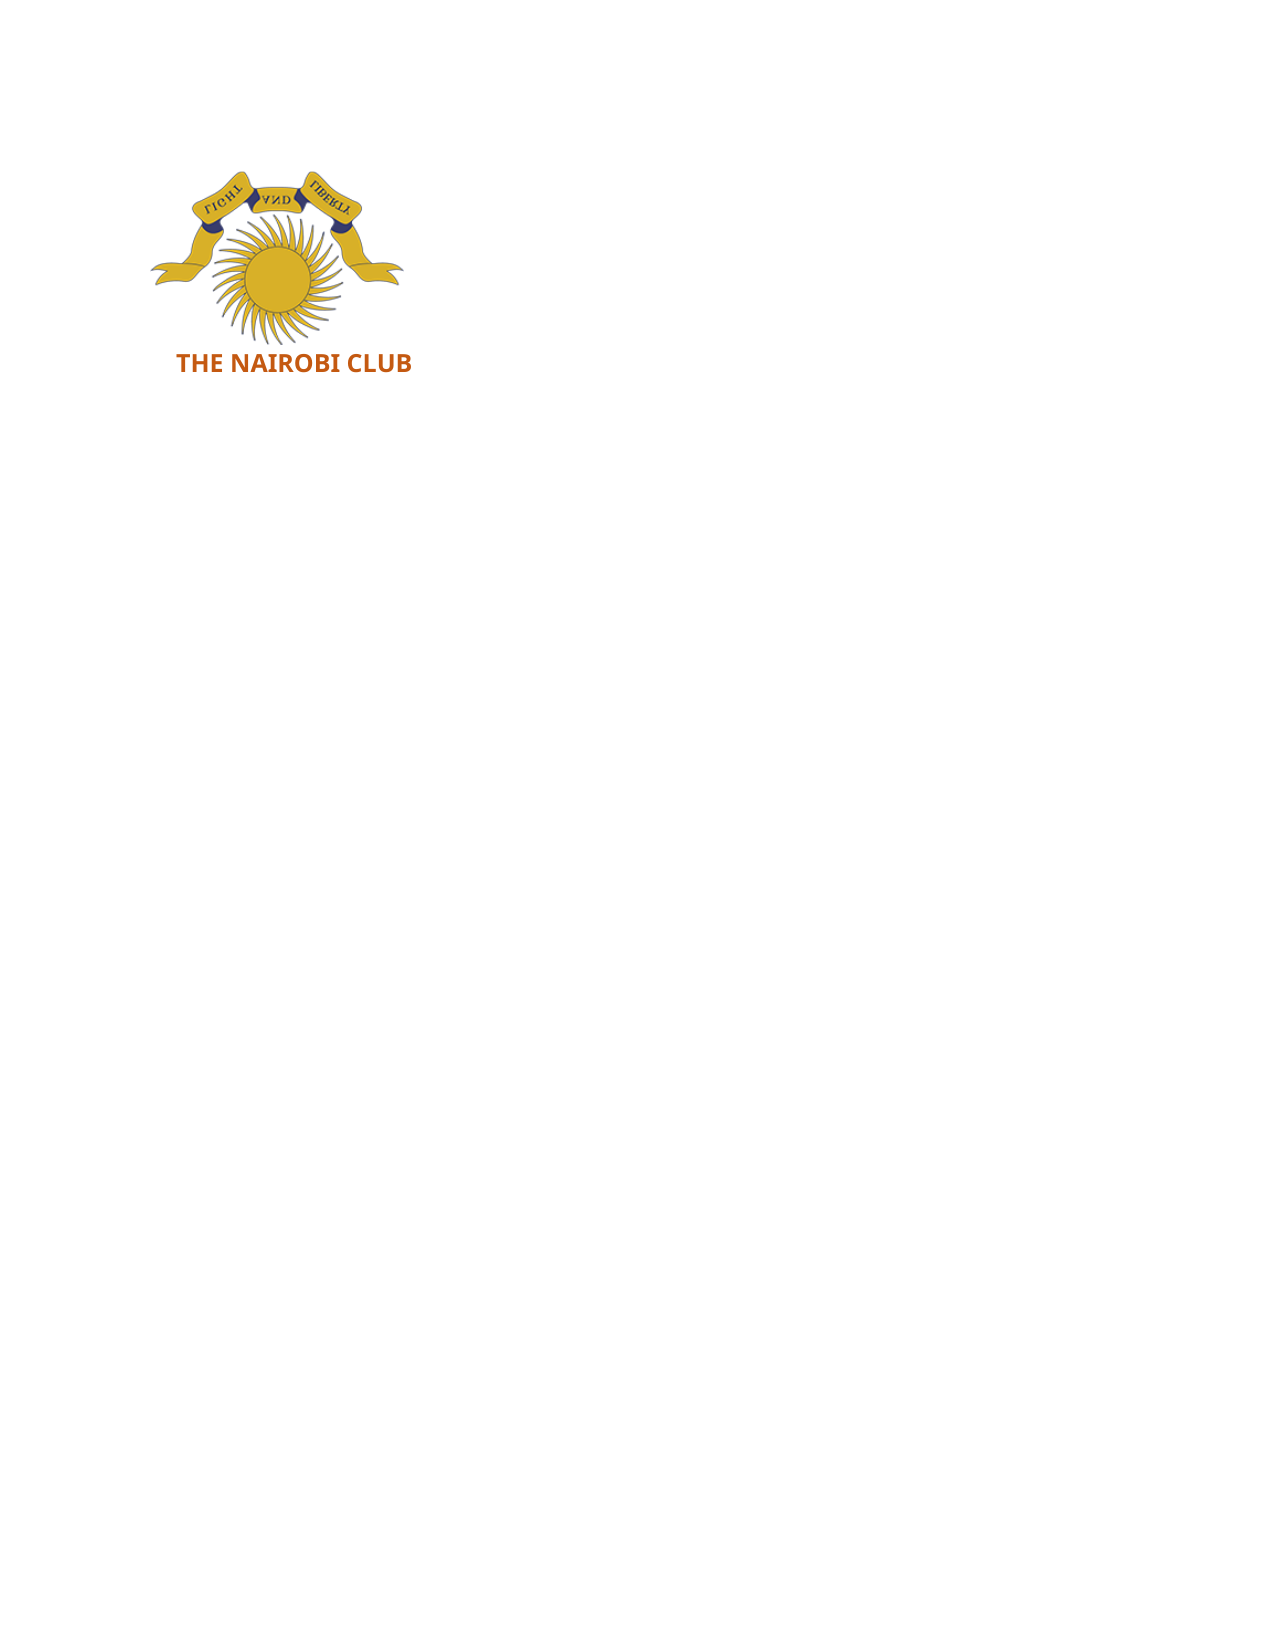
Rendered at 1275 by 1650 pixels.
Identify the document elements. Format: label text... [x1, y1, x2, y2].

picture [150, 167, 404, 345]
text THE NAIROBI CLUB [150, 346, 600, 380]
